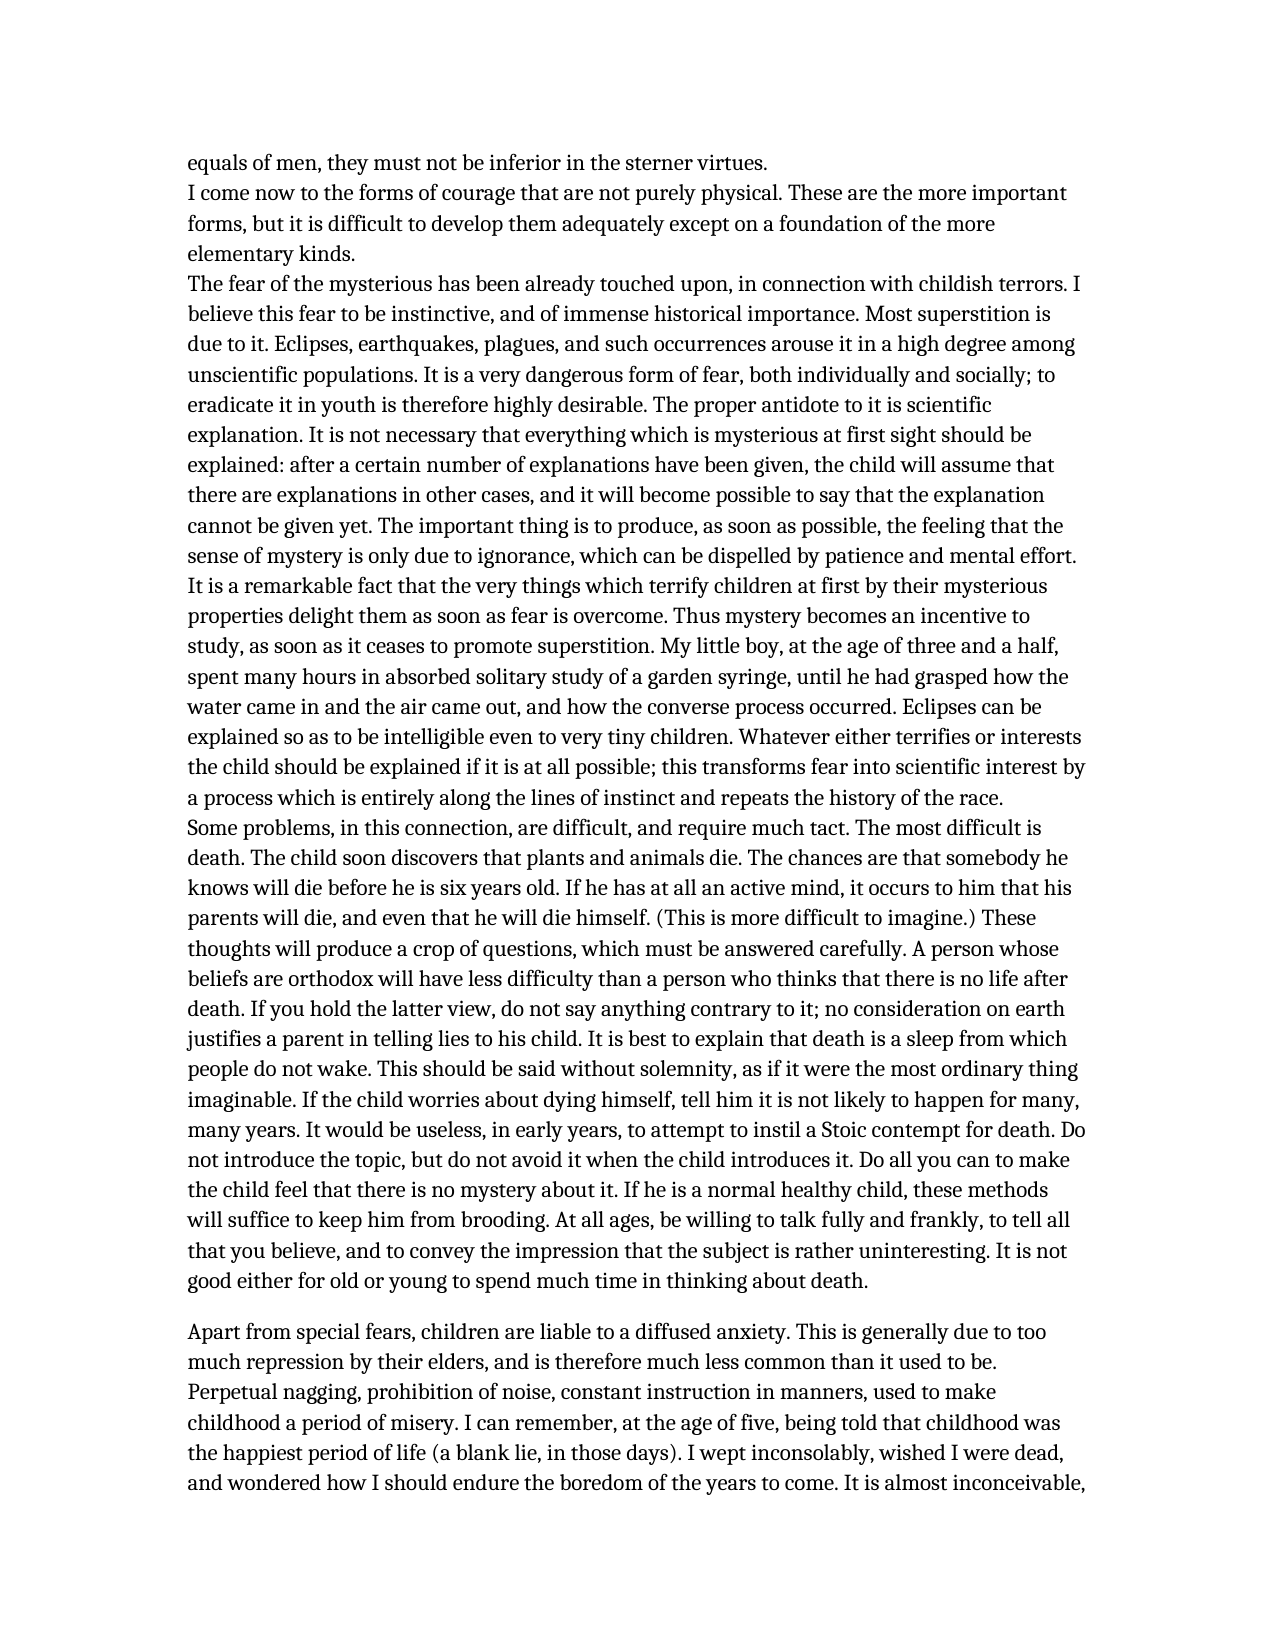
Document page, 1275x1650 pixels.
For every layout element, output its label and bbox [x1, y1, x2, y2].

text [187, 1319, 1087, 1496]
text [187, 150, 1087, 1294]
